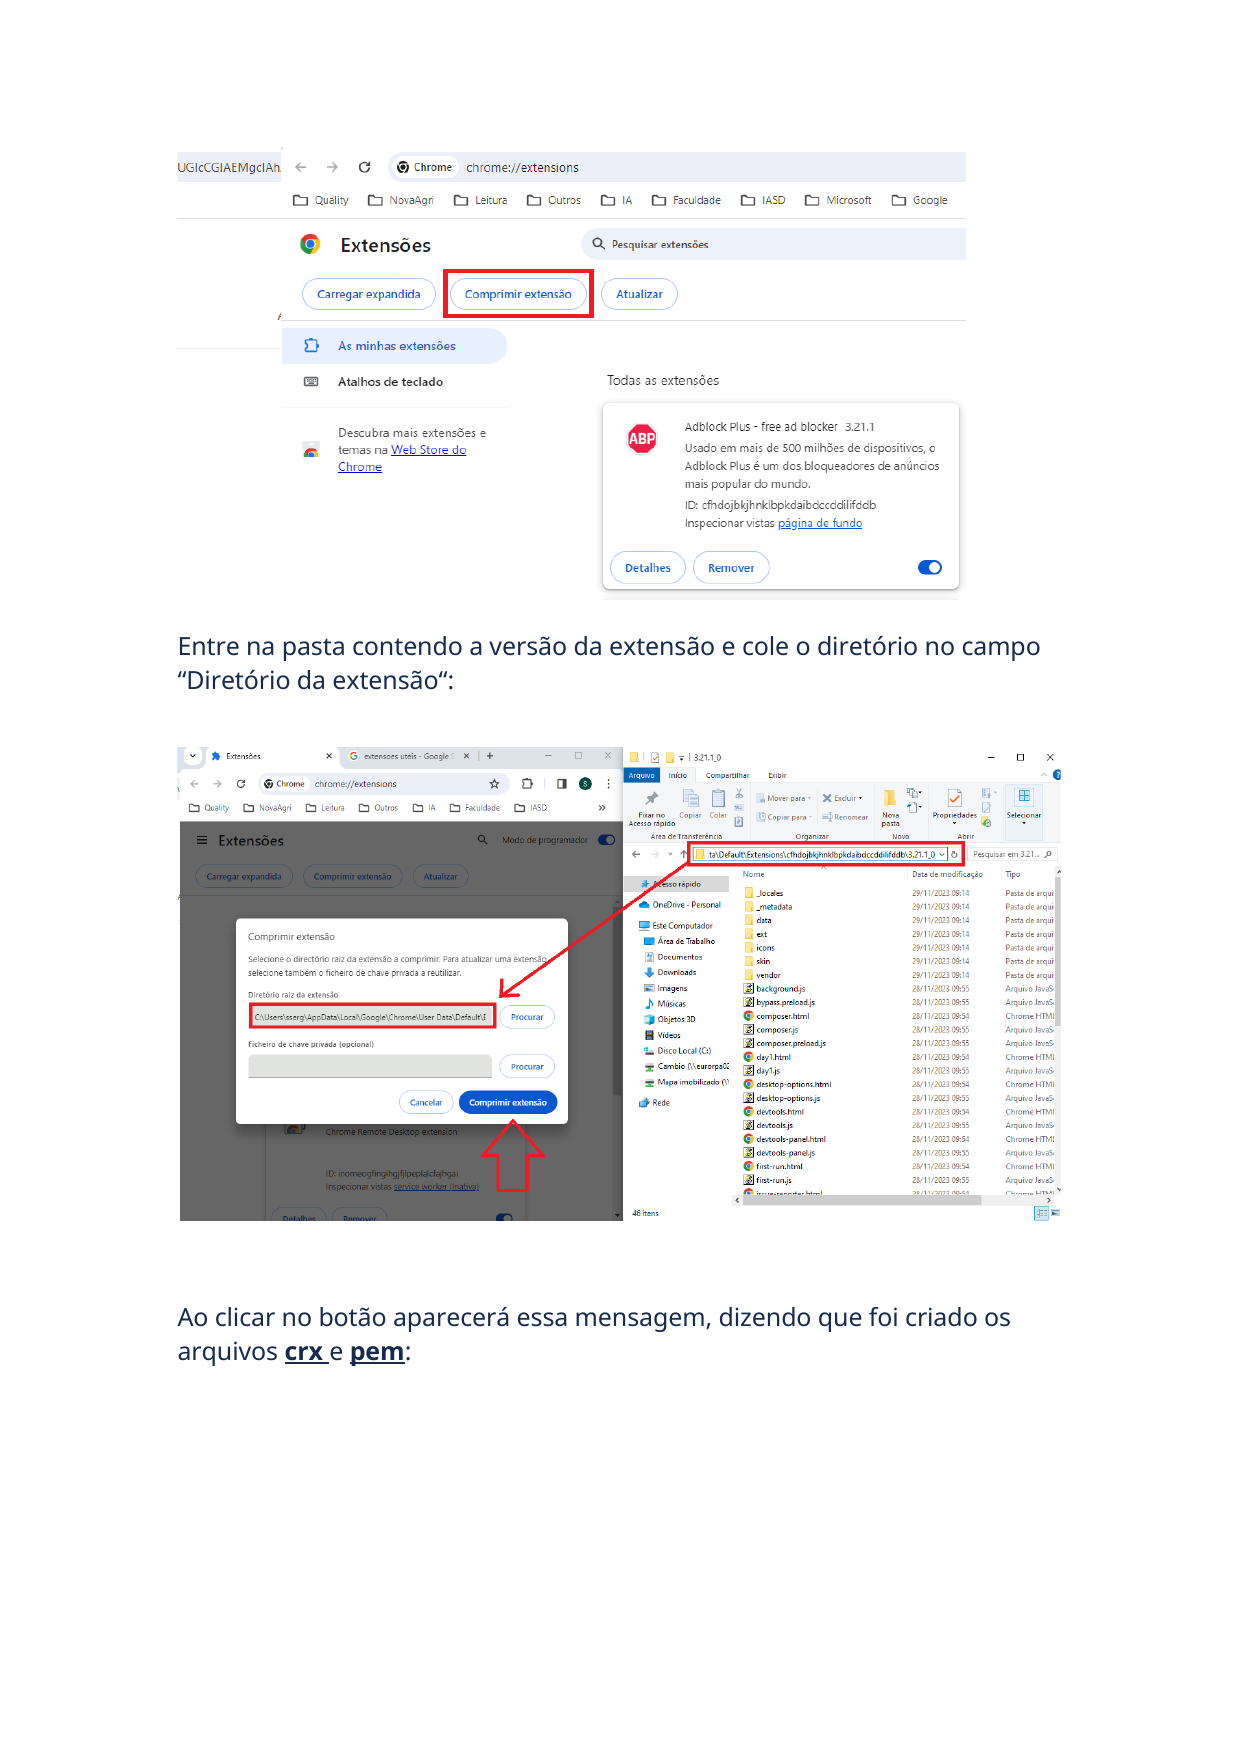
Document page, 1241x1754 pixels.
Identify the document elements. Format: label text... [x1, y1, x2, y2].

text Entre na pasta contendo a versão da extensão e cole o diretório no campo “Diretório da extensão“: [177, 629, 1063, 697]
picture [177, 747, 1061, 1221]
picture [177, 147, 967, 600]
text Ao clicar no botão aparecerá essa mensagem, dizendo que foi criado os arquivos crx e pem: [177, 1299, 1063, 1367]
